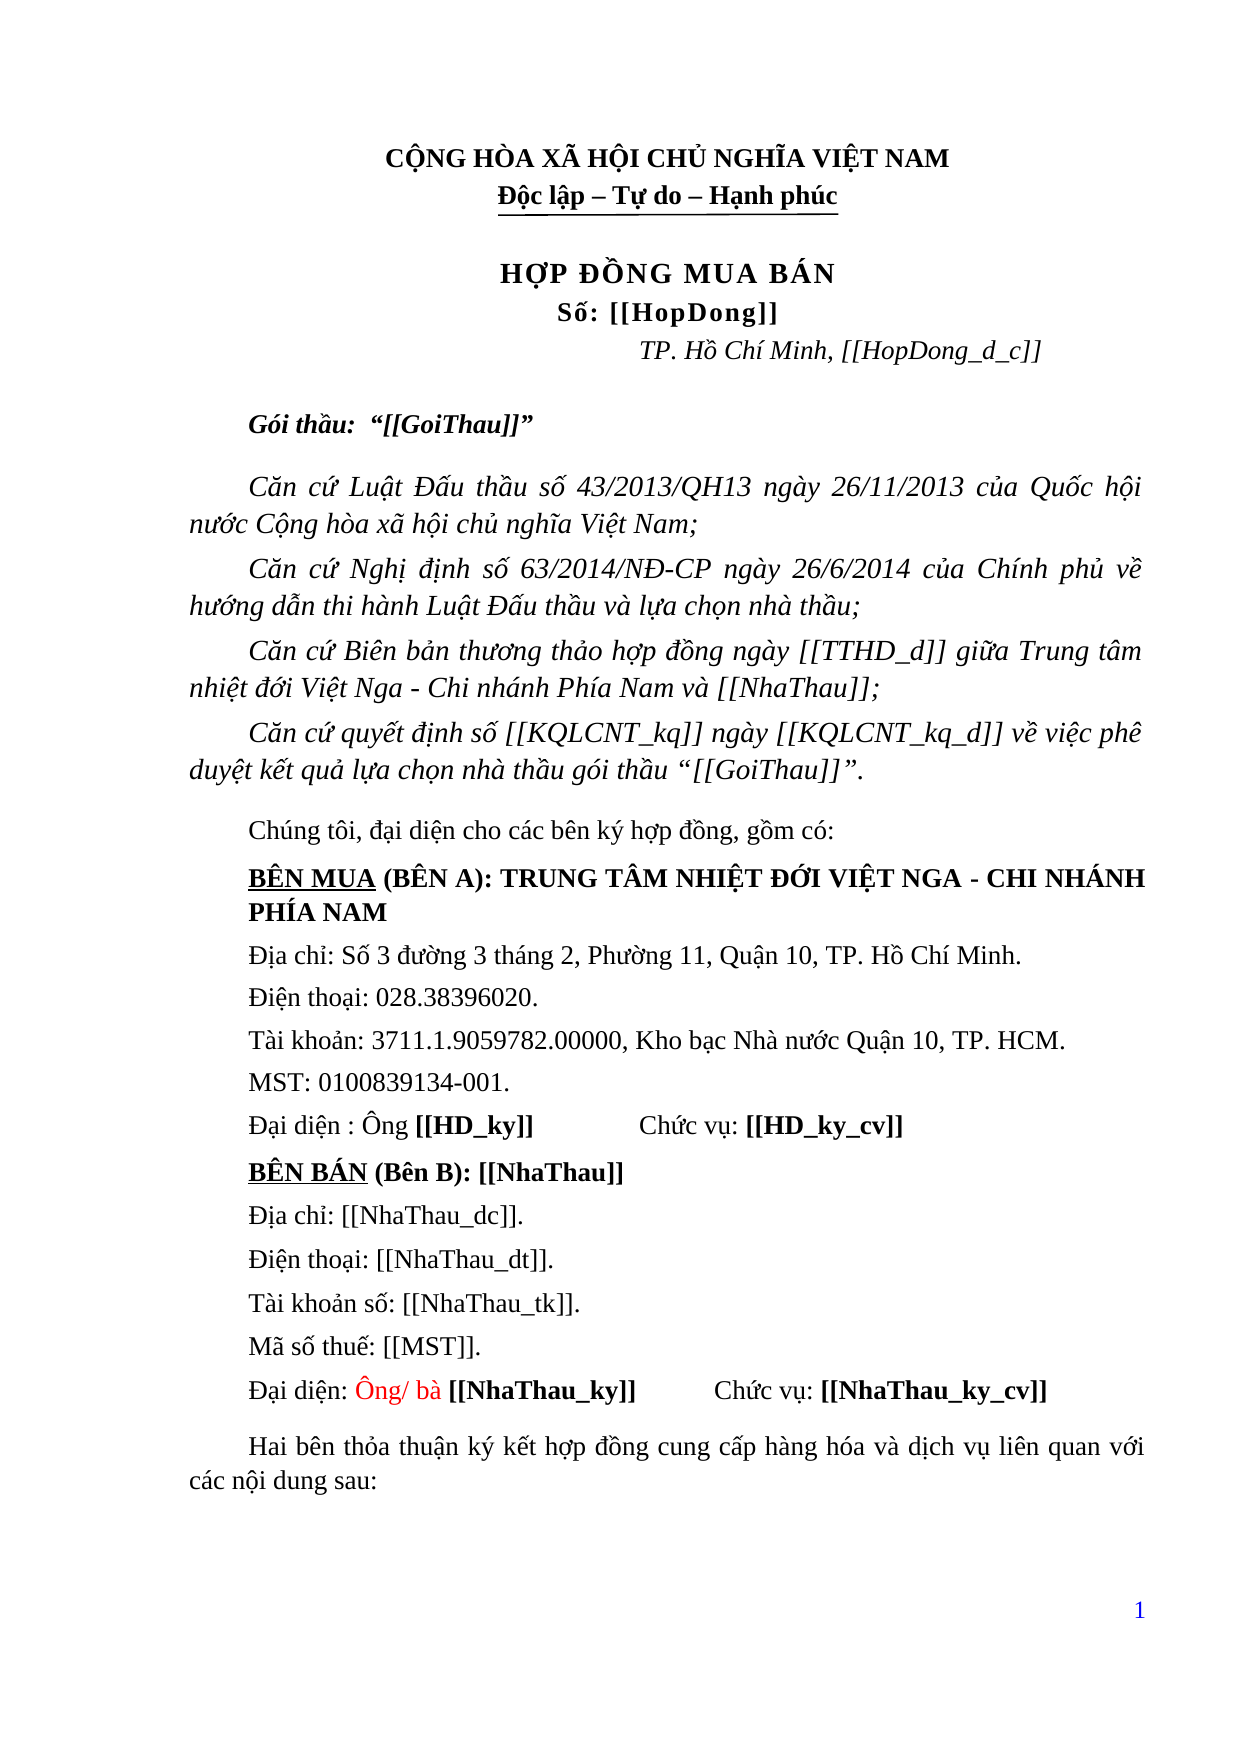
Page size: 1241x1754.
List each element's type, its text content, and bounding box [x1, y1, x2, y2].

text HỢP ĐỒNG MUA BÁN [189, 257, 1146, 290]
text Mã số thuế: [[MST]]. [189, 1330, 1146, 1361]
text Căn cứ Biên bản thương thảo hợp đồng ngày [[TTHD_d]] giữa Trung tâm nhiệt đới Việt Nga - Chi nhánh Phía Nam và [[NhaThau]]; [189, 633, 1146, 704]
text Căn cứ Luật Đấu thầu số 43/2013/QH13 ngày 26/11/2013 của Quốc hội nước Cộng hòa xã hội chủ nghĩa Việt Nam; [189, 469, 1146, 539]
text Gói thầu: “[[GoiThau]]” [248, 408, 1146, 439]
text Căn cứ quyết định số [[KQLCNT_kq]] ngày [[KQLCNT_kq_d]] về việc phê duyệt kết quả lựa chọn nhà thầu gói thầu “[[GoiThau]]”. [189, 715, 1146, 786]
text BÊN MUA (BÊN A): TRUNG TÂM NHIỆT ĐỚI VIỆT NGA - CHI NHÁNH PHÍA NAM [248, 862, 1146, 928]
text TP. Hồ Chí Minh, [[HopDong_d_c]] [564, 334, 1146, 365]
text Địa chỉ: [[NhaThau_dc]]. [189, 1199, 1146, 1231]
text Số: [[HopDong]] [189, 296, 1146, 328]
text Chúng tôi, đại diện cho các bên ký hợp đồng, gồm có: [189, 814, 1146, 845]
text Điện thoại: 028.38396020. [189, 982, 1146, 1013]
text Tài khoản số: [[NhaThau_tk]]. [189, 1287, 1190, 1318]
text Điện thoại: [[NhaThau_dt]]. [189, 1243, 1146, 1274]
text Căn cứ Nghị định số 63/2014/NĐ-CP ngày 26/6/2014 của Chính phủ về hướng dẫn thi hành Luật Đấu thầu và lựa chọn nhà thầu; [189, 551, 1146, 622]
text Tài khoản: 3711.1.9059782.00000, Kho bạc Nhà nước Quận 10, TP. HCM. [189, 1024, 1146, 1055]
text Địa chỉ: Số 3 đường 3 tháng 2, Phường 11, Quận 10, TP. Hồ Chí Minh. [189, 939, 1146, 970]
text Độc lập – Tự do – Hạnh phúc [189, 179, 1146, 211]
text BÊN BÁN (Bên B): [[NhaThau]] [189, 1156, 1146, 1187]
text Hai bên thỏa thuận ký kết hợp đồng cung cấp hàng hóa và dịch vụ liên quan với các nội dung sau: [189, 1430, 1146, 1495]
text CỘNG HÒA XÃ HỘI CHỦ NGHĨA VIỆT NAM [189, 142, 1146, 173]
text Đại diện: Ông/ bà [[NhaThau_ky]] Chức vụ: [[NhaThau_ky_cv]] [189, 1374, 1146, 1405]
text MST: 0100839134-001. [189, 1067, 1146, 1098]
text Đại diện : Ông [[HD_ky]] Chức vụ: [[HD_ky_cv]] [189, 1109, 1146, 1140]
